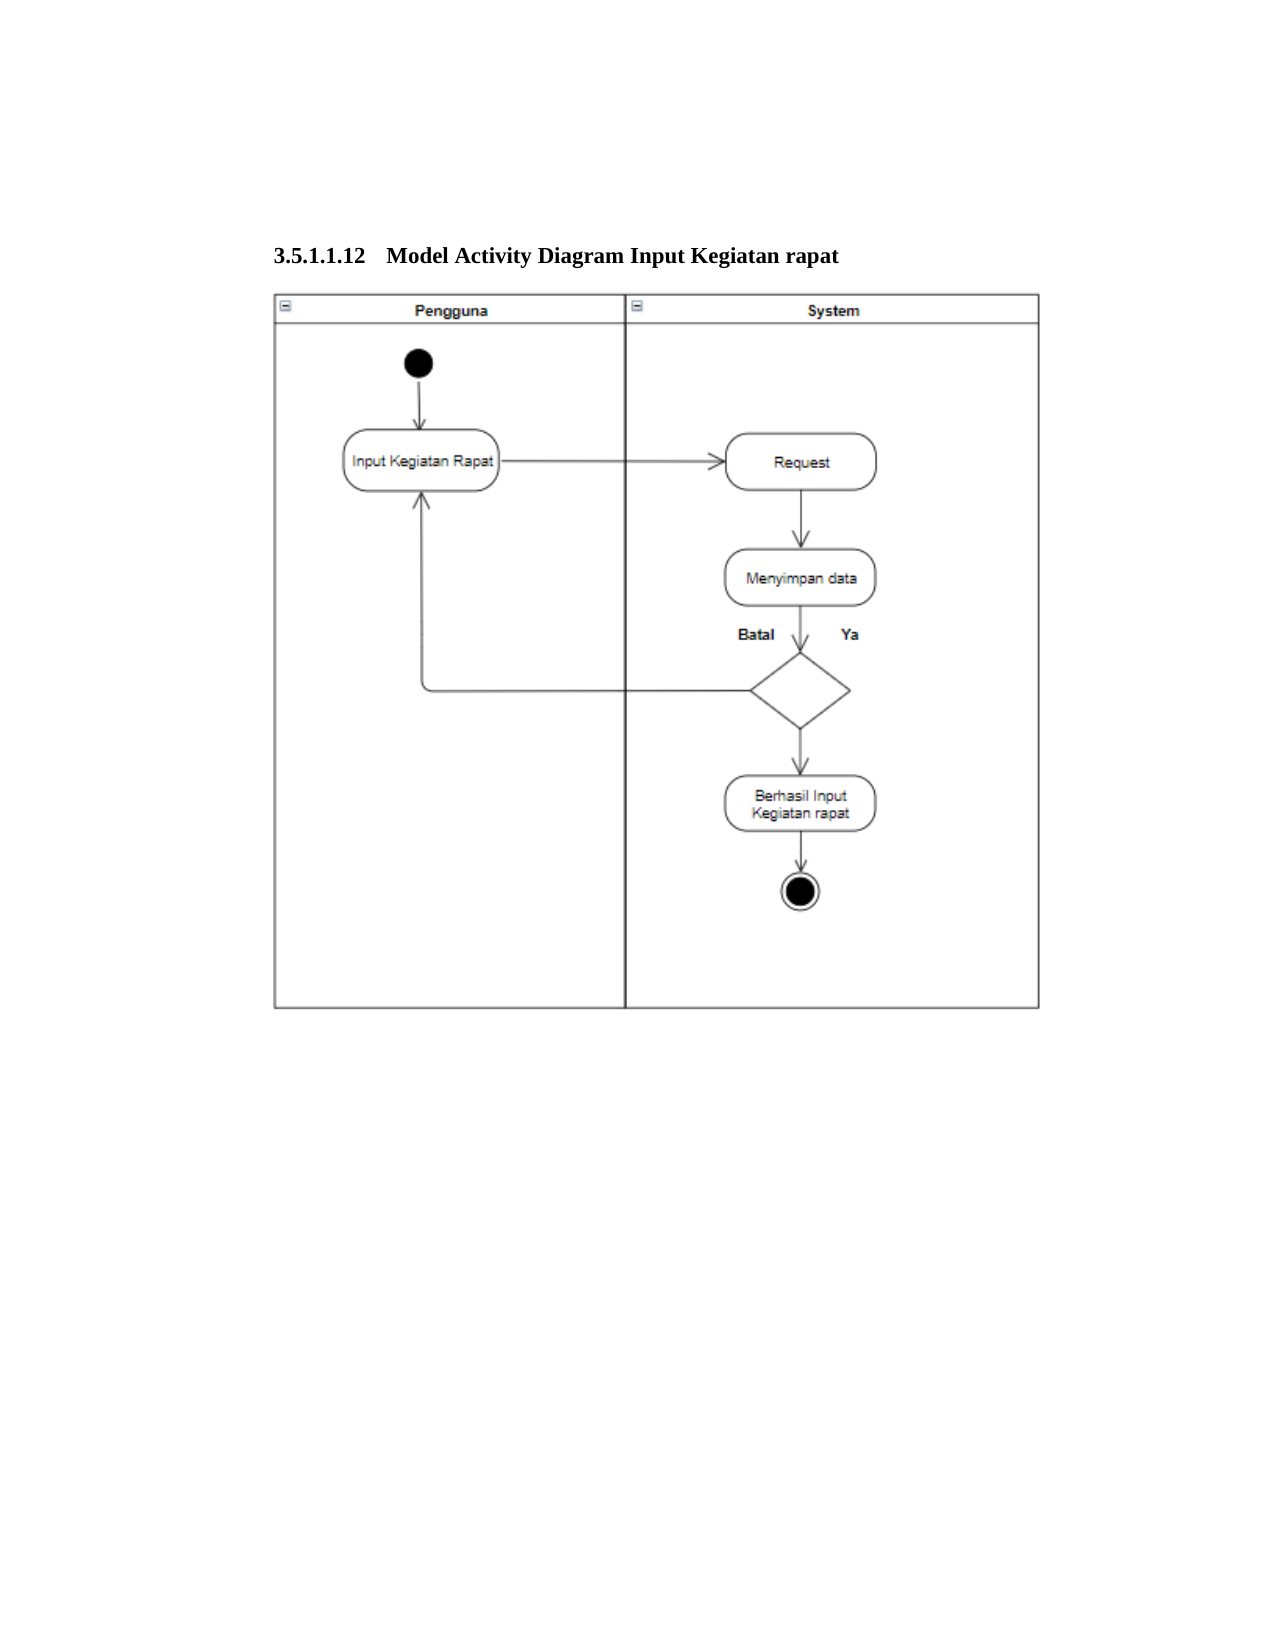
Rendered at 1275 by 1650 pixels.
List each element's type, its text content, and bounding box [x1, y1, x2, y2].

subtitle Model Activity Diagram Input Kegiatan rapat [274, 242, 1098, 268]
picture [236, 274, 1082, 1039]
